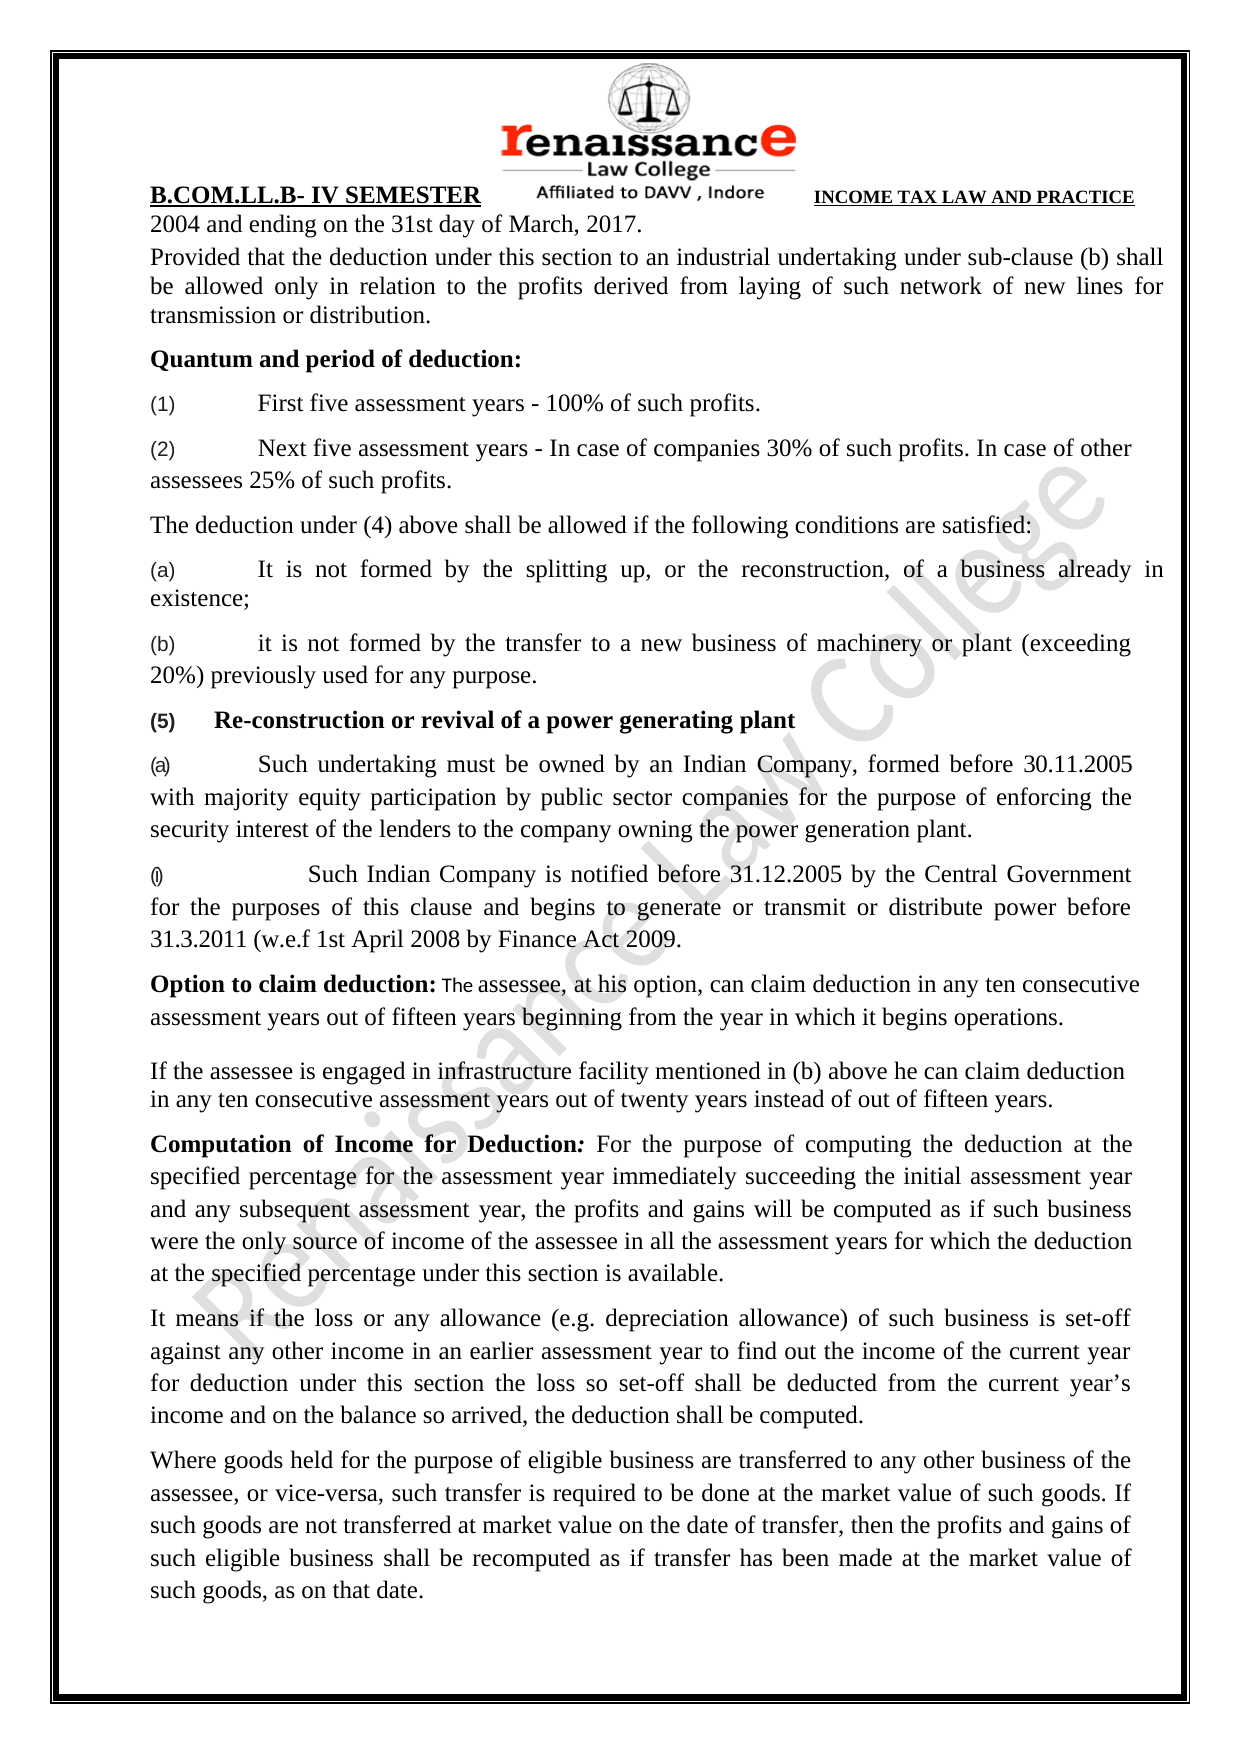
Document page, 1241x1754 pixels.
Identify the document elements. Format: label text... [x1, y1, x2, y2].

text If the assessee is engaged in infrastructure facility mentioned in (b) above he can claim deduction in any ten consecutive assessment years out of twenty years instead of out of fifteen years. [150, 1056, 1137, 1113]
text It means if the loss or any allowance (e.g. depreciation allowance) of such business is set-off against any other income in an earlier assessment year to find out the income of the current year for deduction under this section the loss so set-off shall be deducted from the current year’s income and on the balance so arrived, the deduction shall be computed. [150, 1303, 1133, 1429]
text Computation of Income for Deduction: For the purpose of computing the deduction at the specified percentage for the assessment year immediately succeeding the initial assessment year and any subsequent assessment year, the profits and gains will be computed as if such business were the only source of income of the assessee in all the assessment years for which the deduction at the specified percentage under this section is available. [150, 1129, 1133, 1287]
list It is not formed by the splitting up, or the reconstruction, of a business already in existence; [150, 554, 1165, 612]
subtitle Re-construction or revival of a power generating plant [150, 705, 1165, 734]
text Provided that the deduction under this section to an industrial undertaking under sub-clause (b) shall be allowed only in relation to the profits derived from laying of such network of new lines for transmission or distribution. [150, 242, 1165, 328]
text The deduction under (4) above shall be allowed if the following conditions are satisfied: [150, 510, 1165, 539]
list Such undertaking must be owned by an Indian Company, formed before 30.11.2005 with majority equity participation by public sector companies for the purpose of enforcing the security interest of the lenders to the company owning the power generation plant. [150, 749, 1133, 843]
list Next five assessment years - In case of companies 30% of such profits. In case of other assessees 25% of such profits. [150, 433, 1133, 494]
picture [486, 63, 814, 204]
list it is not formed by the transfer to a new business of machinery or plant (exceeding 20%) previously used for any purpose. [150, 628, 1133, 689]
text Where goods held for the purpose of eligible business are transferred to any other business of the assessee, or vice-versa, such transfer is required to be done at the market value of such goods. If such goods are not transferred at market value on the date of transfer, then the profits and gains of such eligible business shall be recomputed as if transfer has been made at the market value of such goods, as on that date. [150, 1446, 1133, 1604]
text Option to claim deduction: The assessee, at his option, can claim deduction in any ten consecutive assessment years out of fifteen years beginning from the year in which it begins operations. [150, 969, 1165, 1031]
list First five assessment years - 100% of such profits. [150, 388, 1165, 417]
subtitle Quantum and period of deduction: [150, 344, 1165, 373]
list Such Indian Company is notified before 31.12.2005 by the Central Government for the purposes of this clause and begins to generate or transmit or distribute power before 31.3.2011 (w.e.f 1st April 2008 by Finance Act 2009. [150, 859, 1133, 953]
